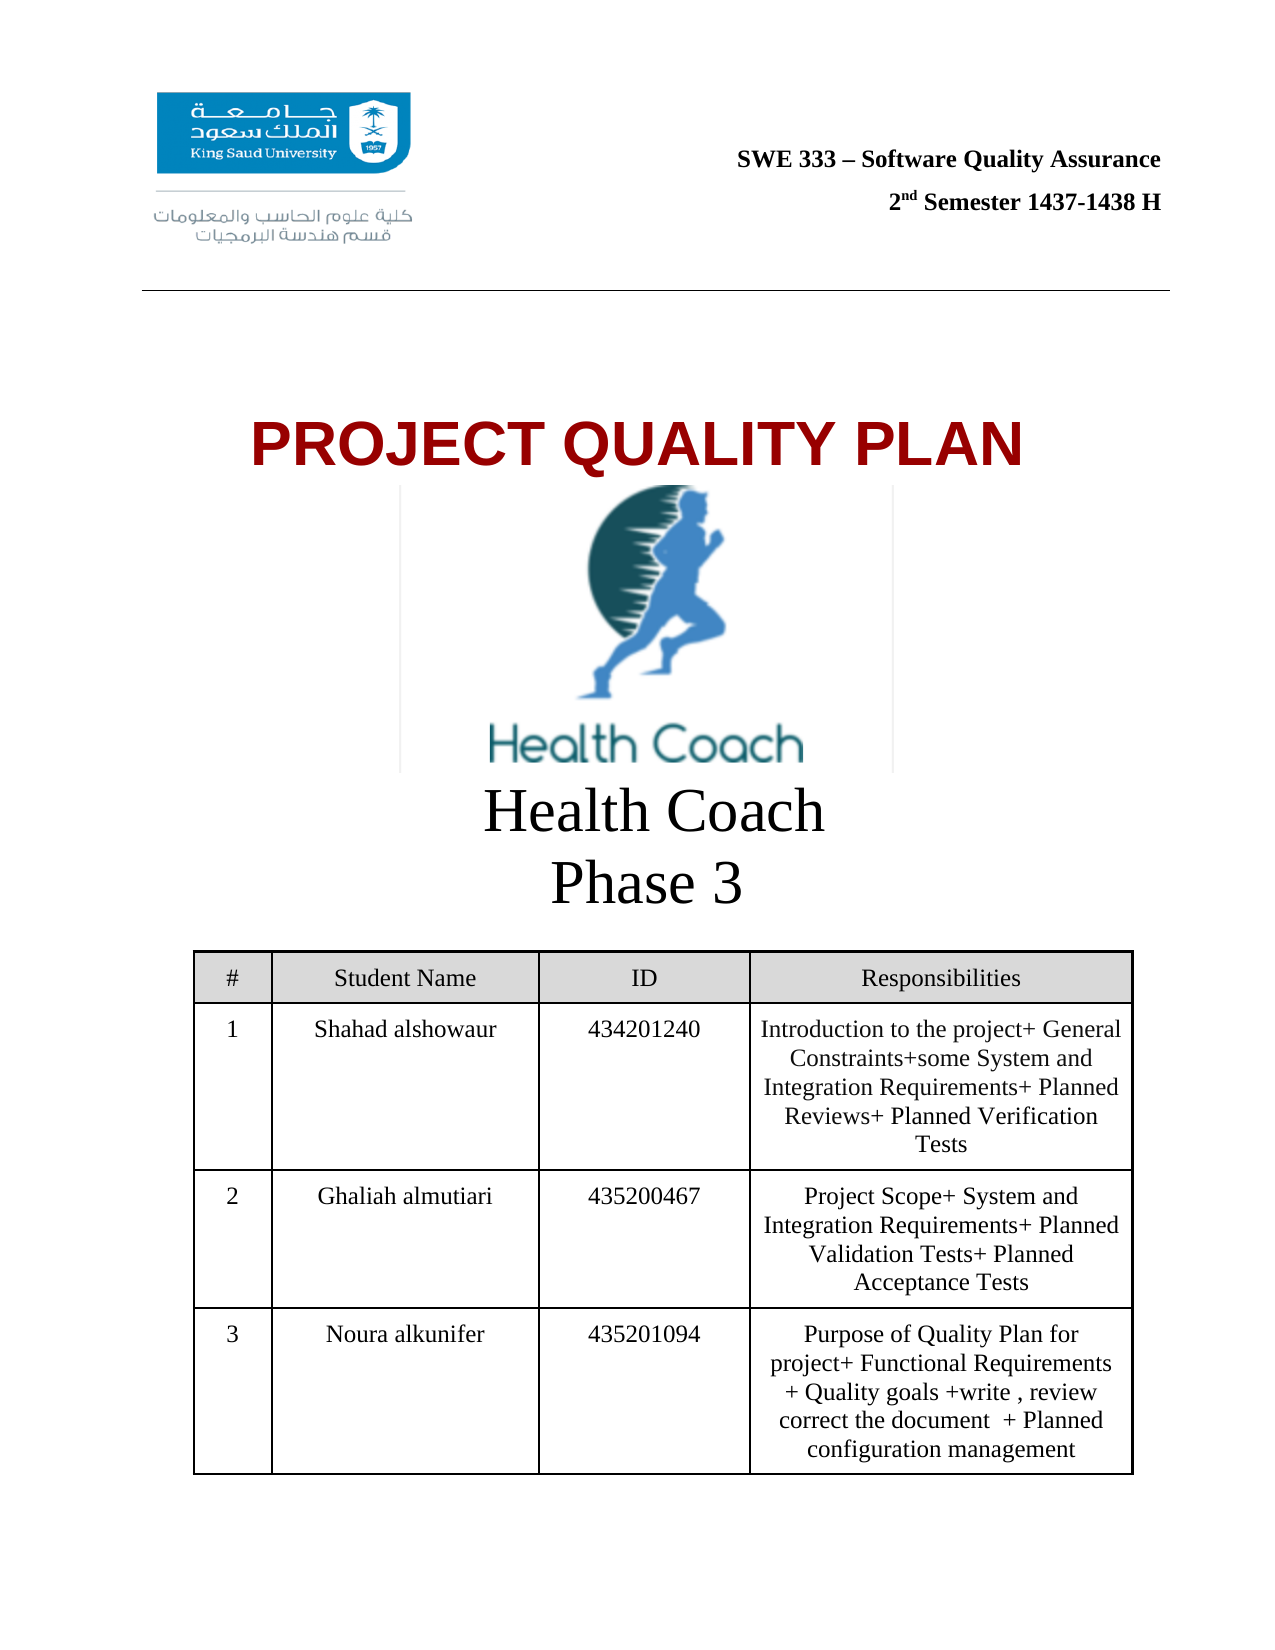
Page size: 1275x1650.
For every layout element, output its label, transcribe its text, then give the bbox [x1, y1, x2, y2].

table_cell Introduction to the project+ General Constraints+some System and Integration Requirements+ Planned Reviews+ Planned Verification Tests [751, 1004, 1131, 1169]
table_cell Ghaliah almutiari [273, 1171, 538, 1307]
table_cell 435201094 [540, 1309, 749, 1473]
table_cell Project Scope+ System and Integration Requirements+ Planned Validation Tests+ Planned Acceptance Tests [751, 1171, 1131, 1307]
table_header Student Name [273, 953, 538, 1002]
subtitle PROJECT QUALITY PLAN [150, 407, 1125, 479]
text Phase 3 [19, 845, 1275, 917]
table_header Responsibilities [751, 953, 1131, 1002]
table_header ID [540, 953, 749, 1002]
picture [141, 63, 461, 254]
table_header # [195, 953, 271, 1002]
table_cell 2 [195, 1171, 271, 1307]
table_cell 434201240 [540, 1004, 749, 1169]
table_cell 435200467 [540, 1171, 749, 1307]
table_cell Noura alkunifer [273, 1309, 538, 1473]
table_cell 3 [195, 1309, 271, 1473]
table_cell Shahad alshowaur [273, 1004, 538, 1169]
table_cell Purpose of Quality Plan for project+ Functional Requirements + Quality goals +write , review correct the document + Planned configuration management [751, 1309, 1131, 1473]
text Health Coach [19, 773, 1275, 845]
picture [397, 485, 896, 773]
table_cell 1 [195, 1004, 271, 1169]
